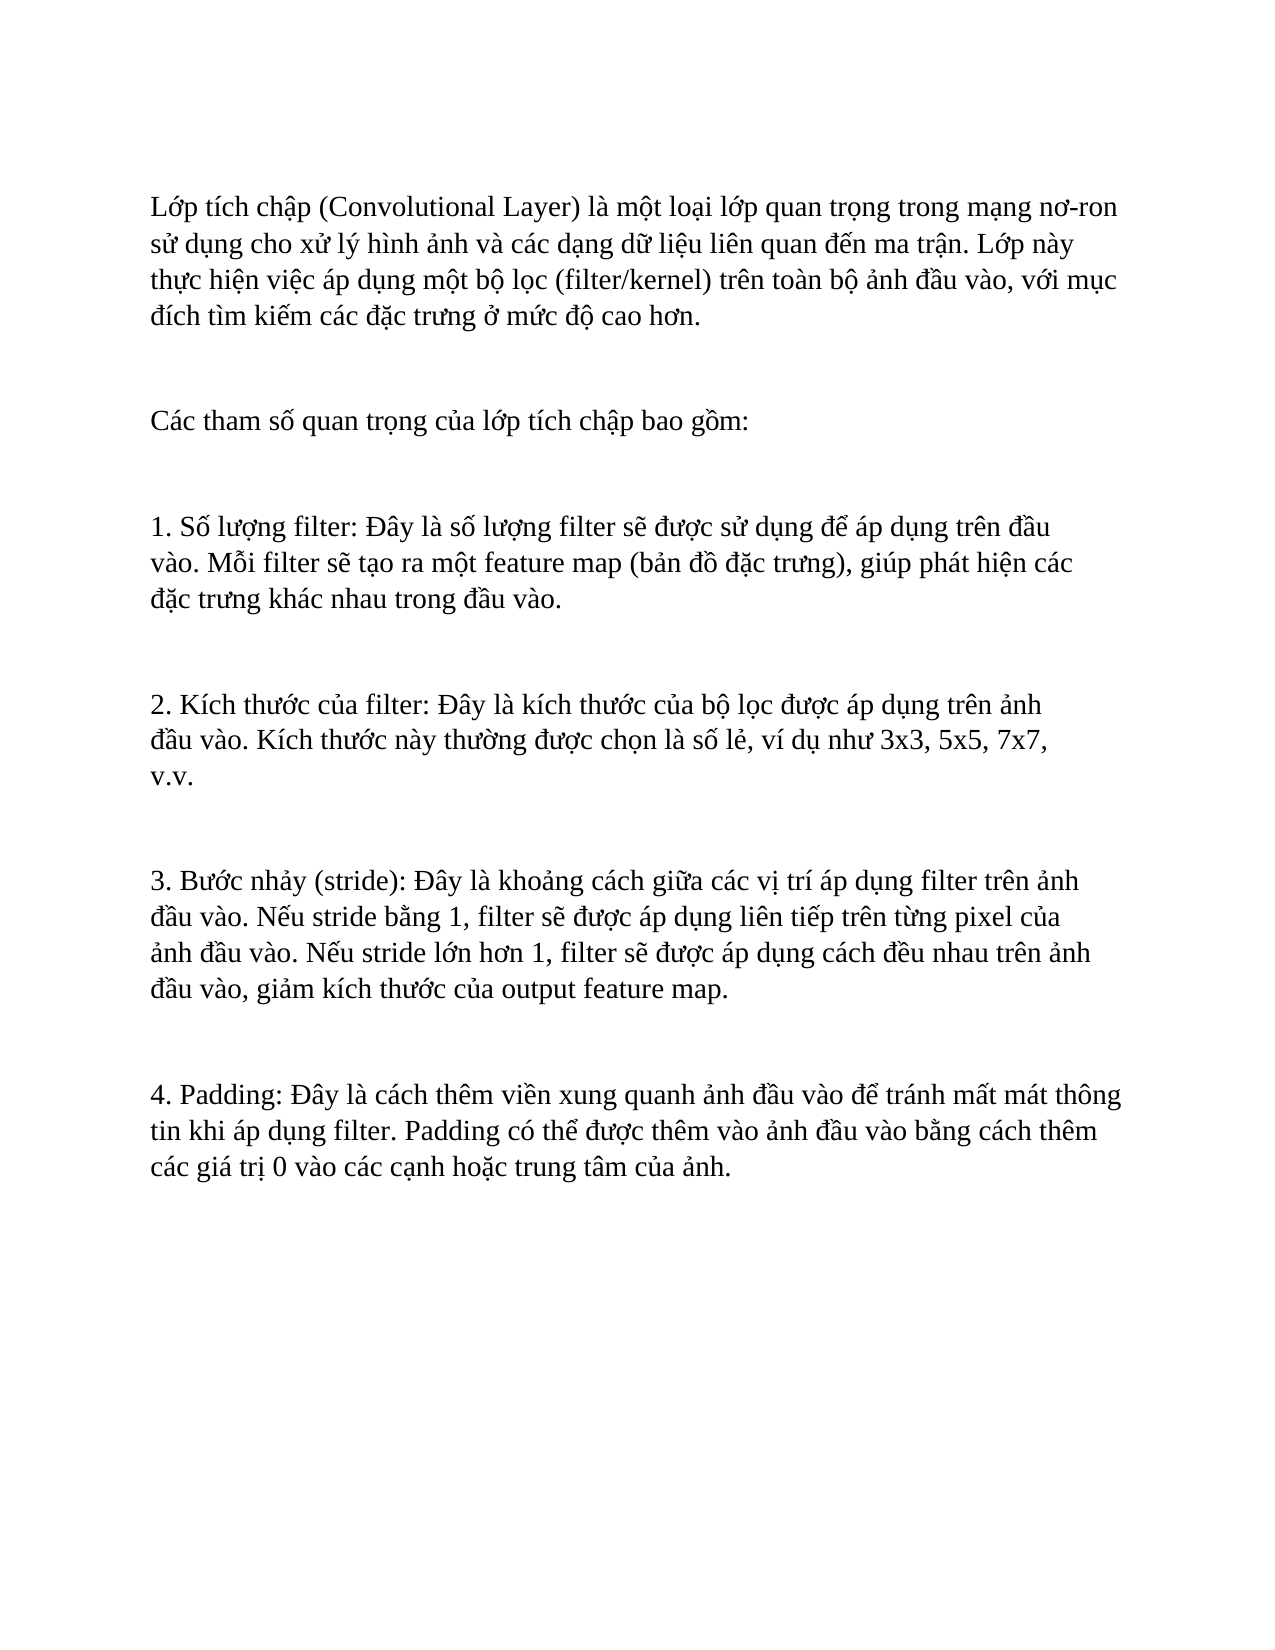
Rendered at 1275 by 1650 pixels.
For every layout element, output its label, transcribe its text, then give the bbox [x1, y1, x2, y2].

list Bước nhảy (stride): Đây là khoảng cách giữa các vị trí áp dụng filter trên ảnh đầu vào. Nếu stride bằng 1, filter sẽ được áp dụng liên tiếp trên từng pixel của ảnh đầu vào. Nếu stride lớn hơn 1, filter sẽ được áp dụng cách đều nhau trên ảnh đầu vào, giảm kích thước của output feature map. [150, 863, 1110, 1005]
list Số lượng filter: Đây là số lượng filter sẽ được sử dụng để áp dụng trên đầu vào. Mỗi filter sẽ tạo ra một feature map (bản đồ đặc trưng), giúp phát hiện các đặc trưng khác nhau trong đầu vào. [150, 509, 1107, 615]
list Padding: Đây là cách thêm viền xung quanh ảnh đầu vào để tránh mất mát thông tin khi áp dụng filter. Padding có thể được thêm vào ảnh đầu vào bằng cách thêm các giá trị 0 vào các cạnh hoặc trung tâm của ảnh. [150, 1077, 1122, 1183]
list Kích thước của filter: Đây là kích thước của bộ lọc được áp dụng trên ảnh đầu vào. Kích thước này thường được chọn là số lẻ, ví dụ như 3x3, 5x5, 7x7, v.v. [150, 687, 1091, 791]
text Các tham số quan trọng của lớp tích chập bao gồm: [150, 403, 1137, 437]
text Lớp tích chập (Convolutional Layer) là một loại lớp quan trọng trong mạng nơ-ron sử dụng cho xử lý hình ảnh và các dạng dữ liệu liên quan đến ma trận. Lớp này thực hiện việc áp dụng một bộ lọc (filter/kernel) trên toàn bộ ảnh đầu vào, với mục đích tìm kiếm các đặc trưng ở mức độ cao hơn. [150, 189, 1123, 332]
